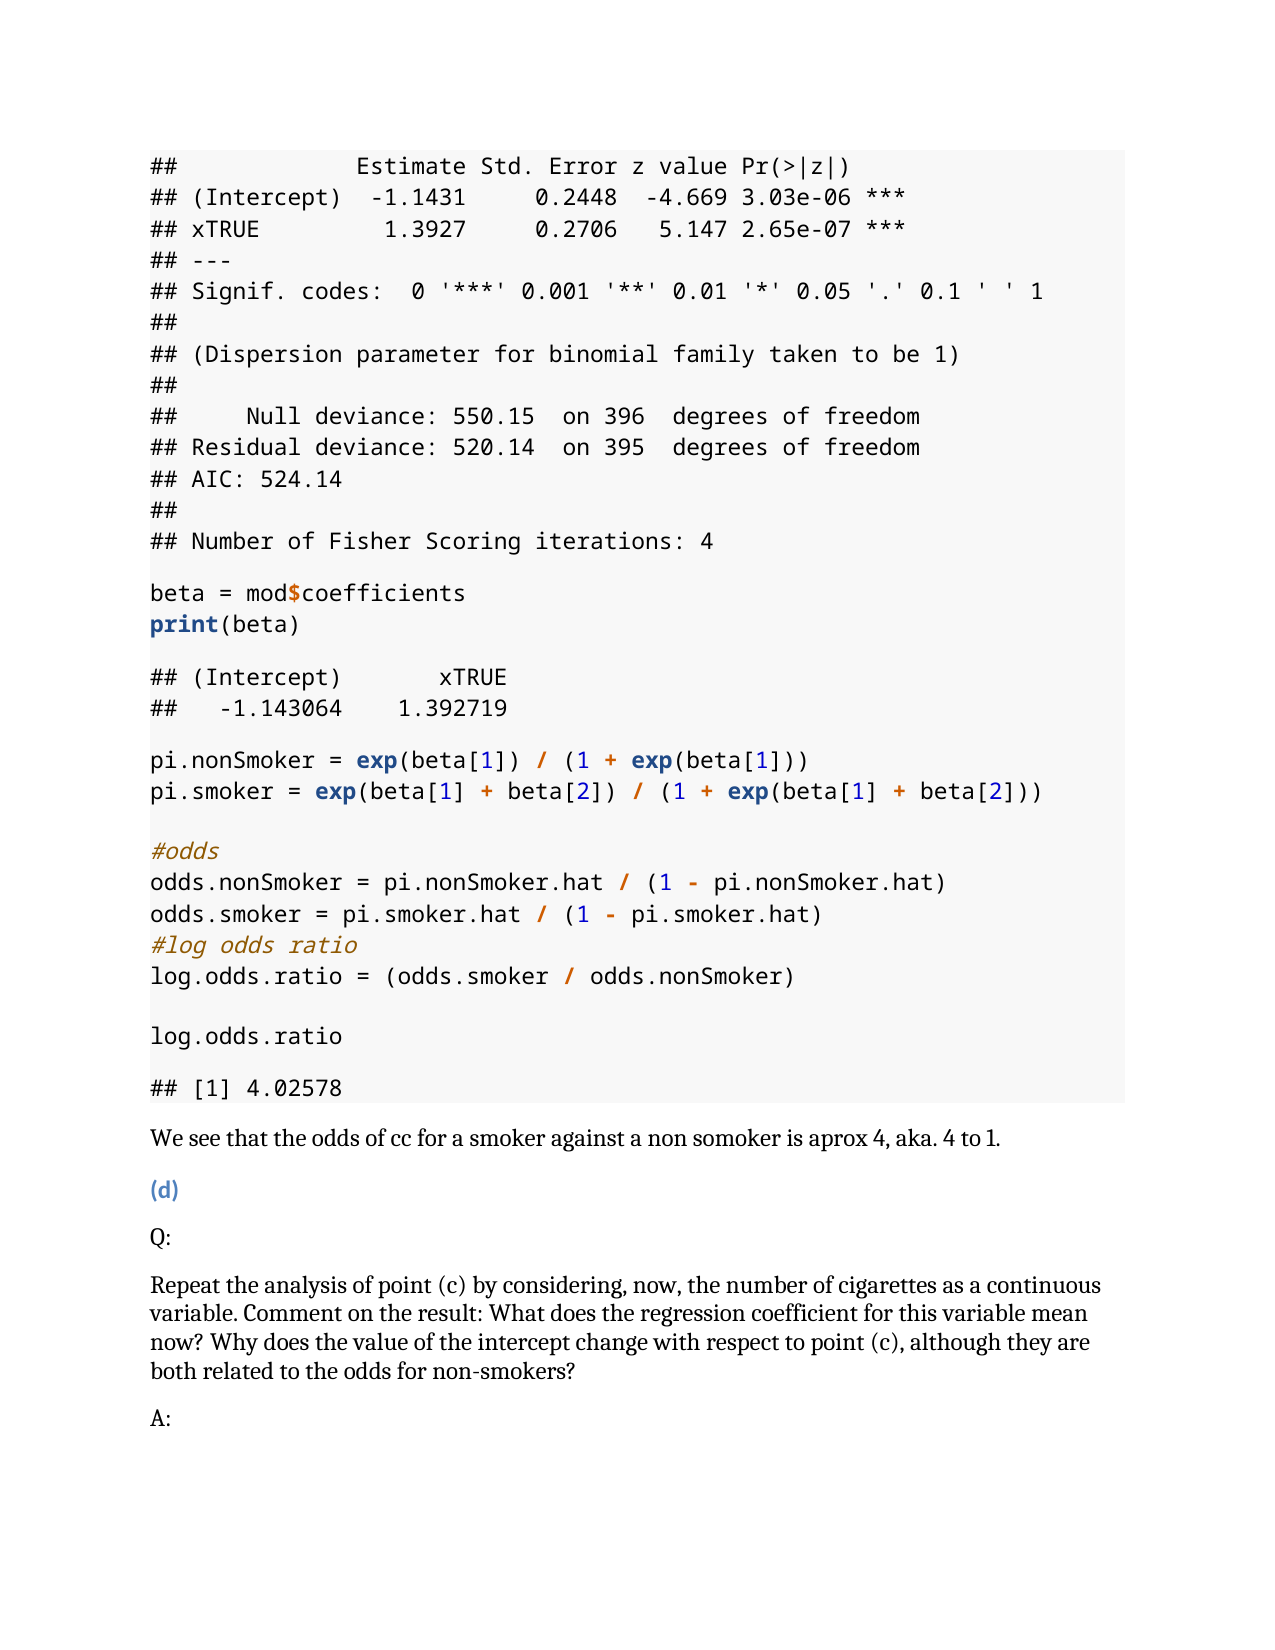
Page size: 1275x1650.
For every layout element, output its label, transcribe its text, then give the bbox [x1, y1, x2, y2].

text We see that the odds of cc for a smoker against a non somoker is aprox 4, aka. 4 to 1. [150, 1124, 1125, 1153]
text ## (Intercept) xTRUE ## -1.143064 1.392719 [150, 660, 1125, 723]
text Repeat the analysis of point (c) by considering, now, the number of cigarettes as a continuous variable. Comment on the result: What does the regression coefficient for this variable mean now? Why does the value of the intercept change with respect to point (c), although they are both related to the odds for non-smokers? [150, 1271, 1125, 1386]
text A: [150, 1404, 1125, 1433]
text pi.nonSmoker = exp(beta[1]) / (1 + exp(beta[1])) pi.smoker = exp(beta[1] + beta[2]) / (1 + exp(beta[1] + beta[2])) #odds odds.nonSmoker = pi.nonSmoker.hat / (1 - pi.nonSmoker.hat) odds.smoker = pi.smoker.hat / (1 - pi.smoker.hat) #log odds ratio log.odds.ratio = (odds.smoker / odds.nonSmoker) log.odds.ratio [150, 744, 1125, 1051]
text Q: [150, 1223, 1125, 1252]
subtitle (d) [150, 1174, 1125, 1204]
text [150, 150, 1125, 556]
text beta = mod$coefficients print(beta) [301, 577, 1125, 639]
text ## [1] 4.02578 [150, 1072, 1125, 1103]
